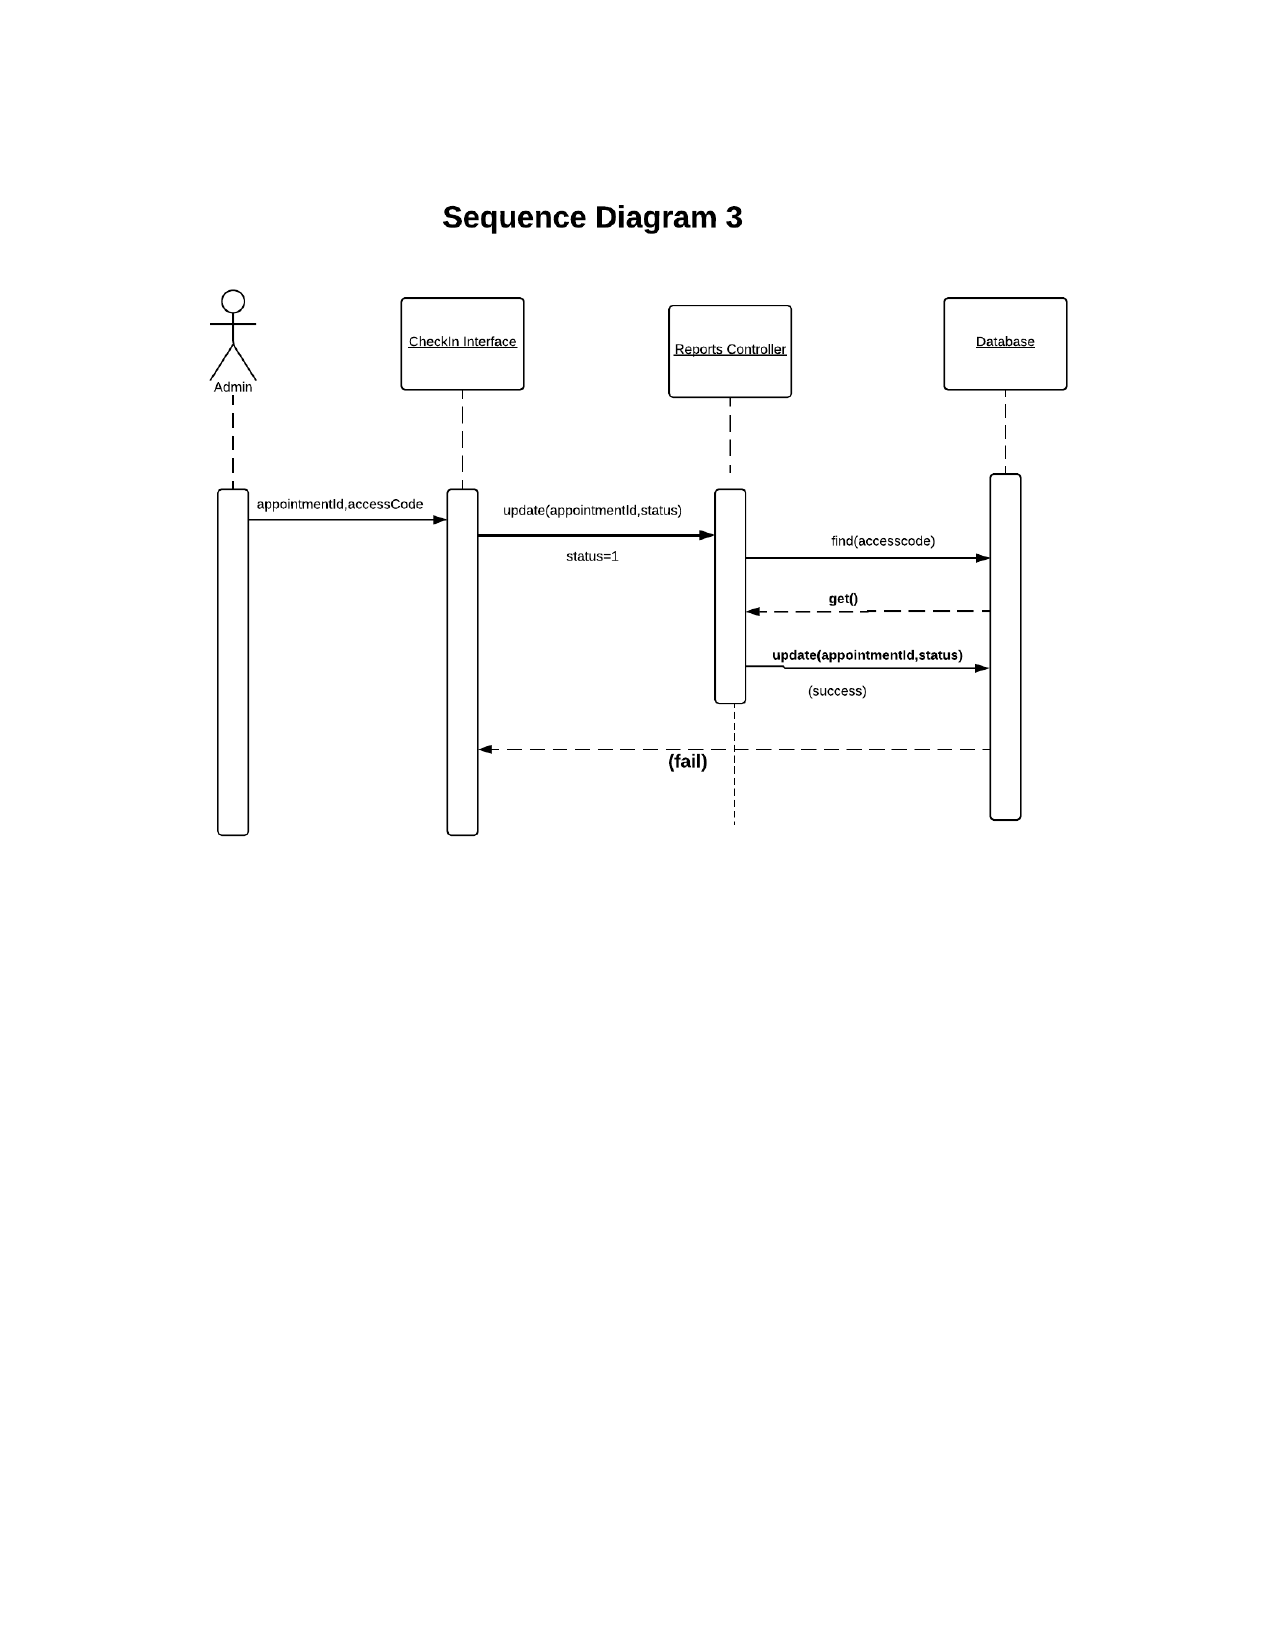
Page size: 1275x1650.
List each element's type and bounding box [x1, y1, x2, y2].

picture [150, 150, 1125, 883]
